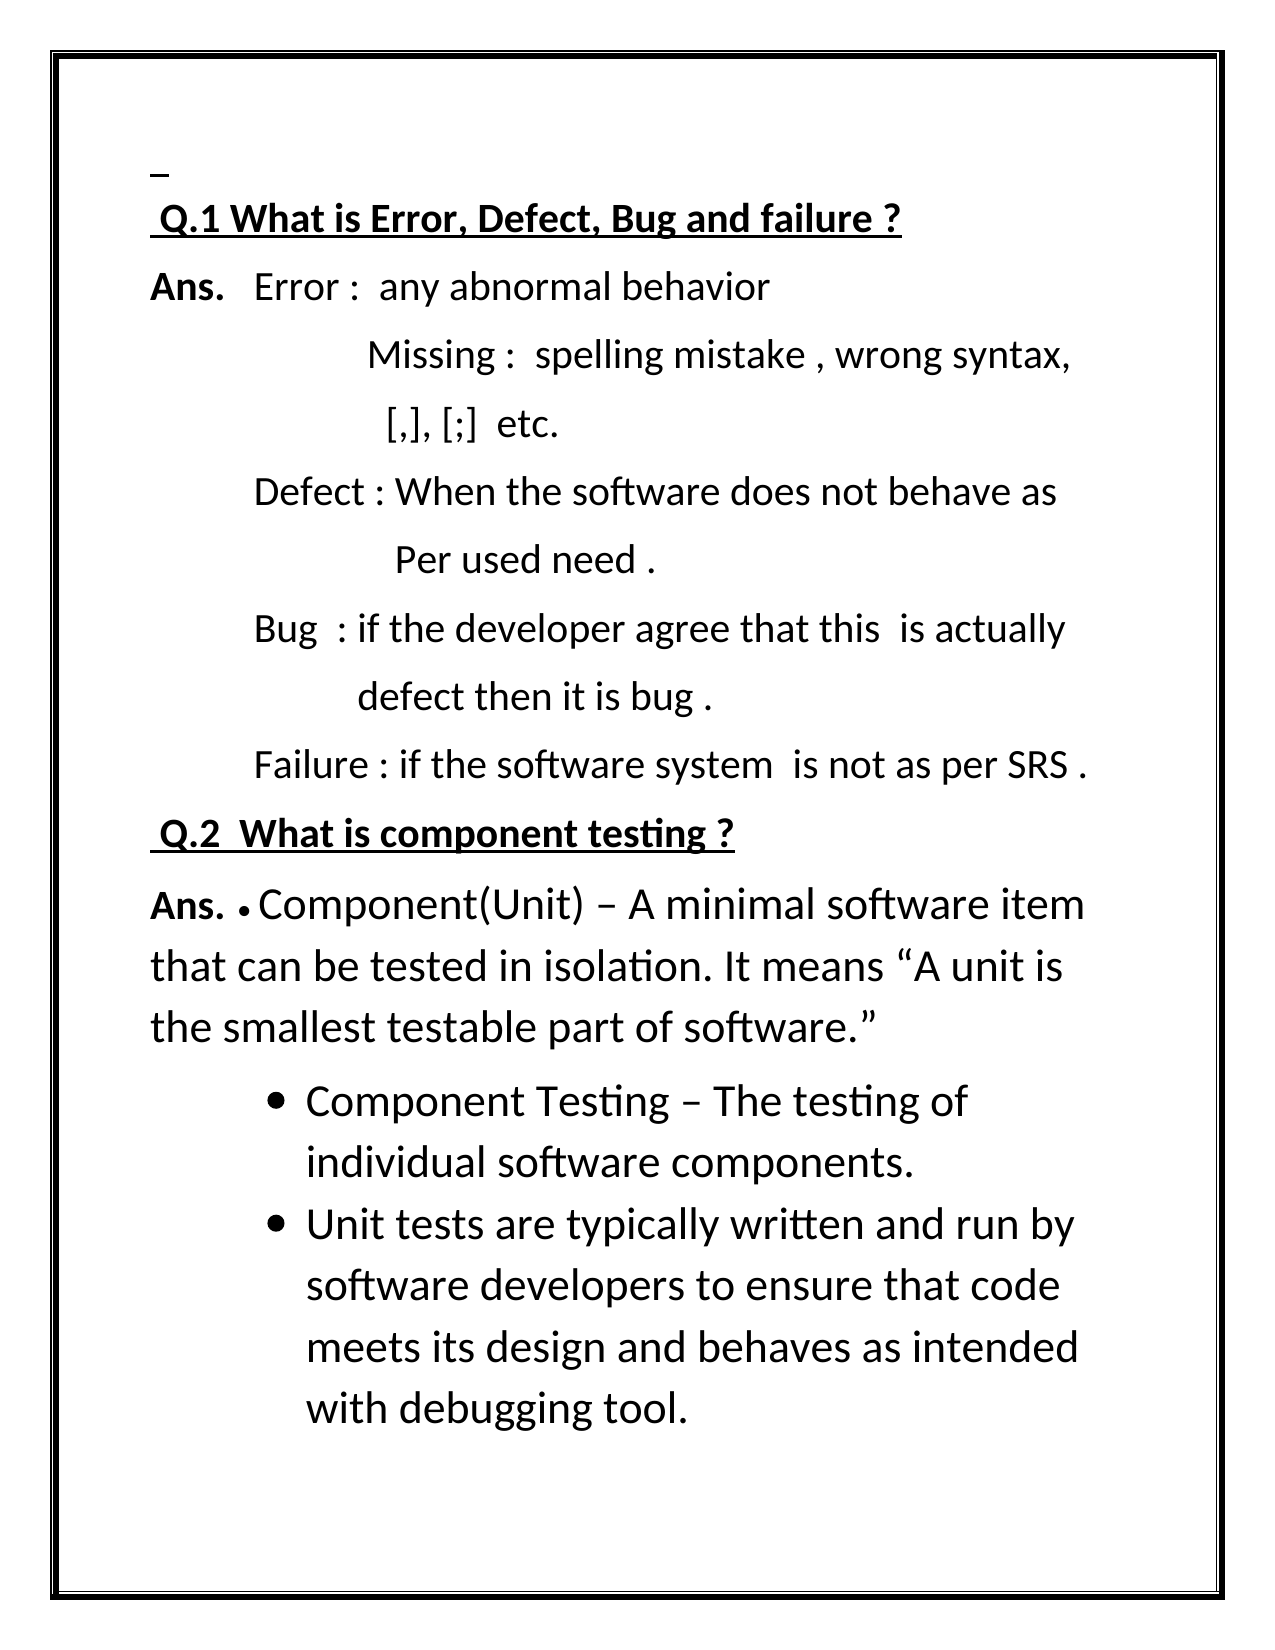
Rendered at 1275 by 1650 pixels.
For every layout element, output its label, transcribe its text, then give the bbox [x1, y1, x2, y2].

text Missing : spelling mistake , wrong syntax, [150, 328, 1125, 379]
text [,], [;] etc. [150, 397, 1125, 448]
list Unit tests are typically written and run by software developers to ensure that code meets its design and behaves as intended with debugging tool. [268, 1195, 1125, 1435]
text Q.1 What is Error, Defect, Bug and failure ? [150, 192, 1125, 243]
text Ans. Error : any abnormal behavior [150, 260, 1125, 311]
text Ans. ⚫ Component(Unit) – A minimal software item that can be tested in isolation. It means “A unit is the smallest testable part of software.” [150, 875, 1125, 1054]
text Defect : When the software does not behave as [150, 465, 1125, 516]
text Bug : if the developer agree that this is actually [150, 602, 1125, 653]
list Component Testing – The testing of individual software components. [268, 1072, 1125, 1189]
text Failure : if the software system is not as per SRS . [150, 738, 1125, 789]
text defect then it is bug . [150, 670, 1125, 721]
text Per used need . [150, 533, 1125, 584]
text Q.2 What is component testing ? [150, 807, 1125, 858]
